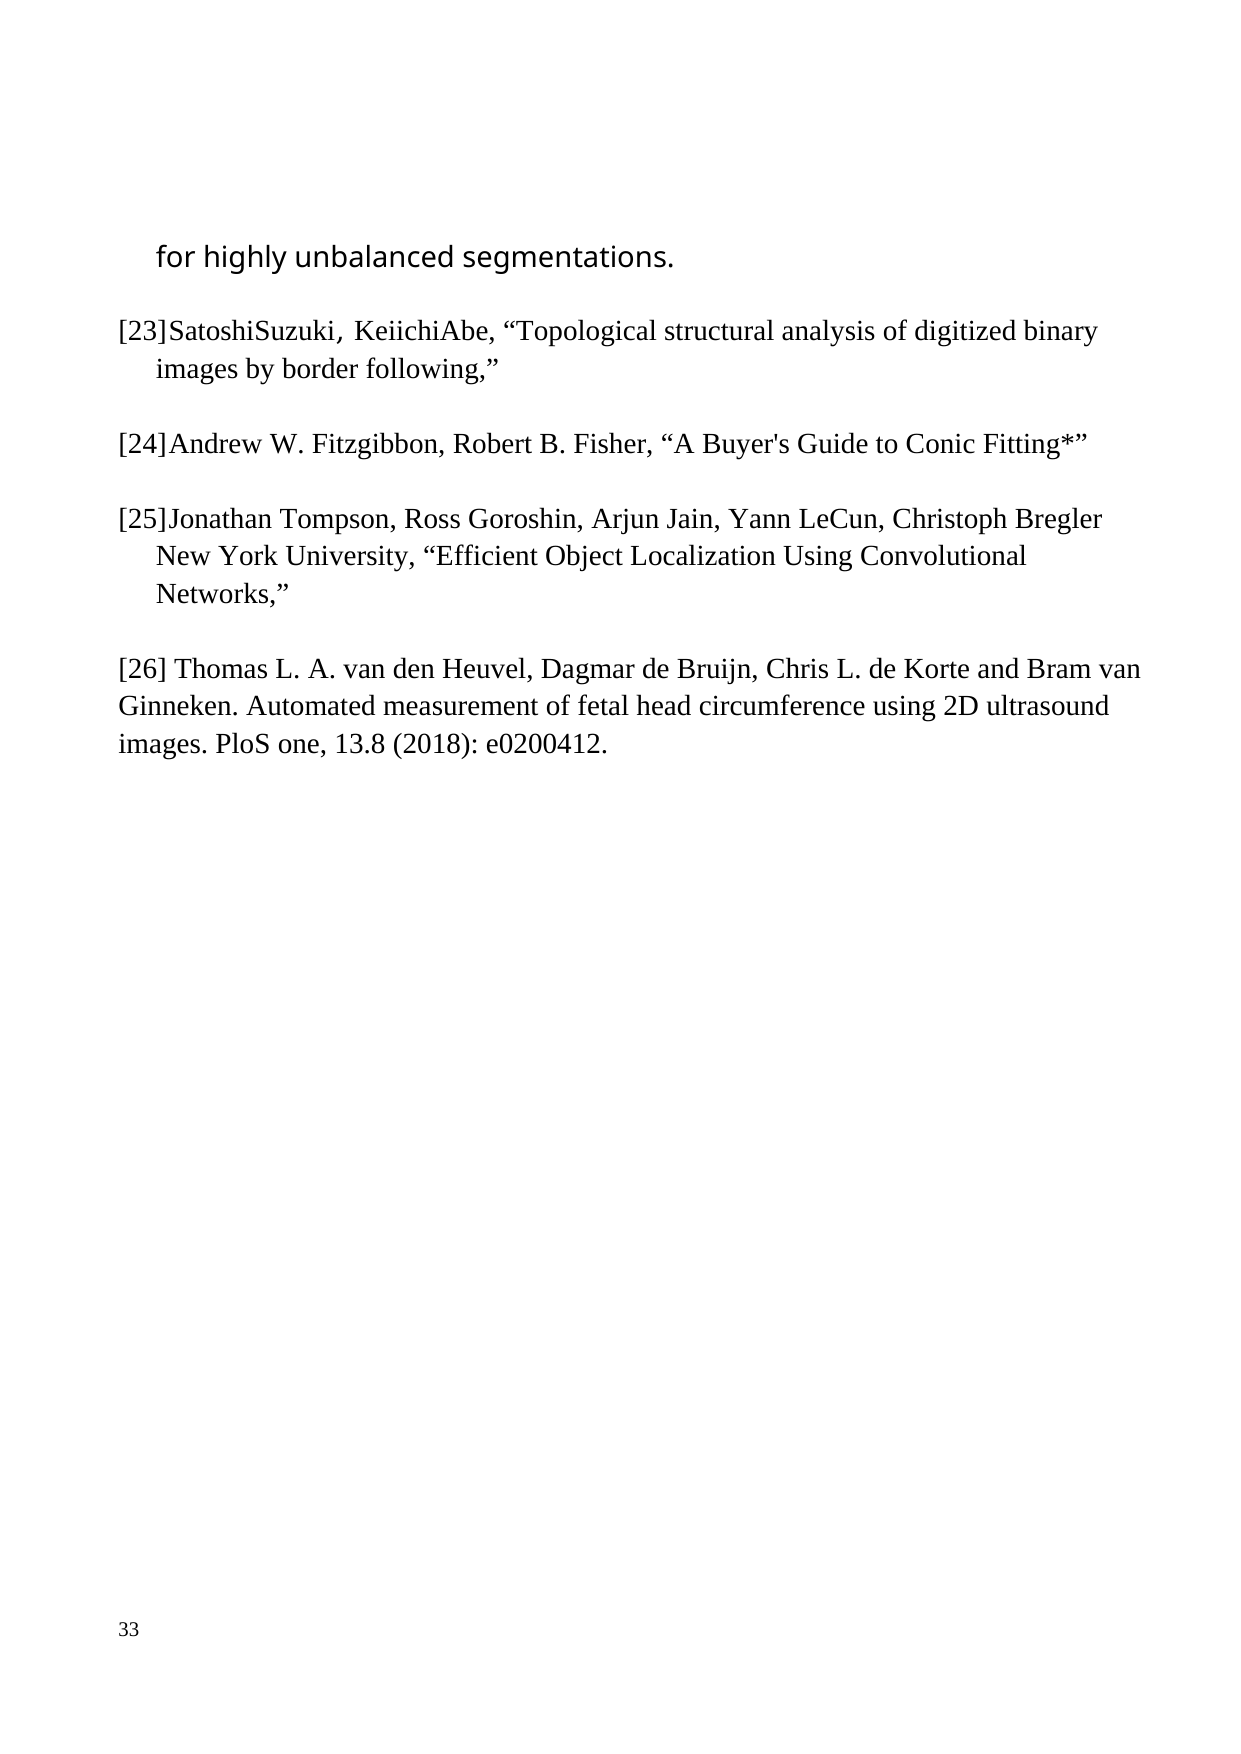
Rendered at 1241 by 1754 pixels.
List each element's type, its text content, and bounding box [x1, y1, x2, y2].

list Jonathan Tompson, Ross Goroshin, Arjun Jain, Yann LeCun, Christoph Bregler New York University, “Efficient Object Localization Using Convolutional Networks,” [118, 497, 1146, 647]
text [26] Thomas L. A. van den Heuvel, Dagmar de Bruijn, Chris L. de Korte and Bram van Ginneken. Automated measurement of fetal head circumference using 2D ultrasound images. PloS one, 13.8 (2018): e0200412. [118, 647, 1146, 759]
list Andrew W. Fitzgibbon, Robert B. Fisher, “A Buyer's Guide to Conic Fitting*” [118, 422, 1146, 497]
list SatoshiSuzuki, KeiichiAbe, “Topological structural analysis of digitized binary images by border following,” [118, 309, 1146, 422]
